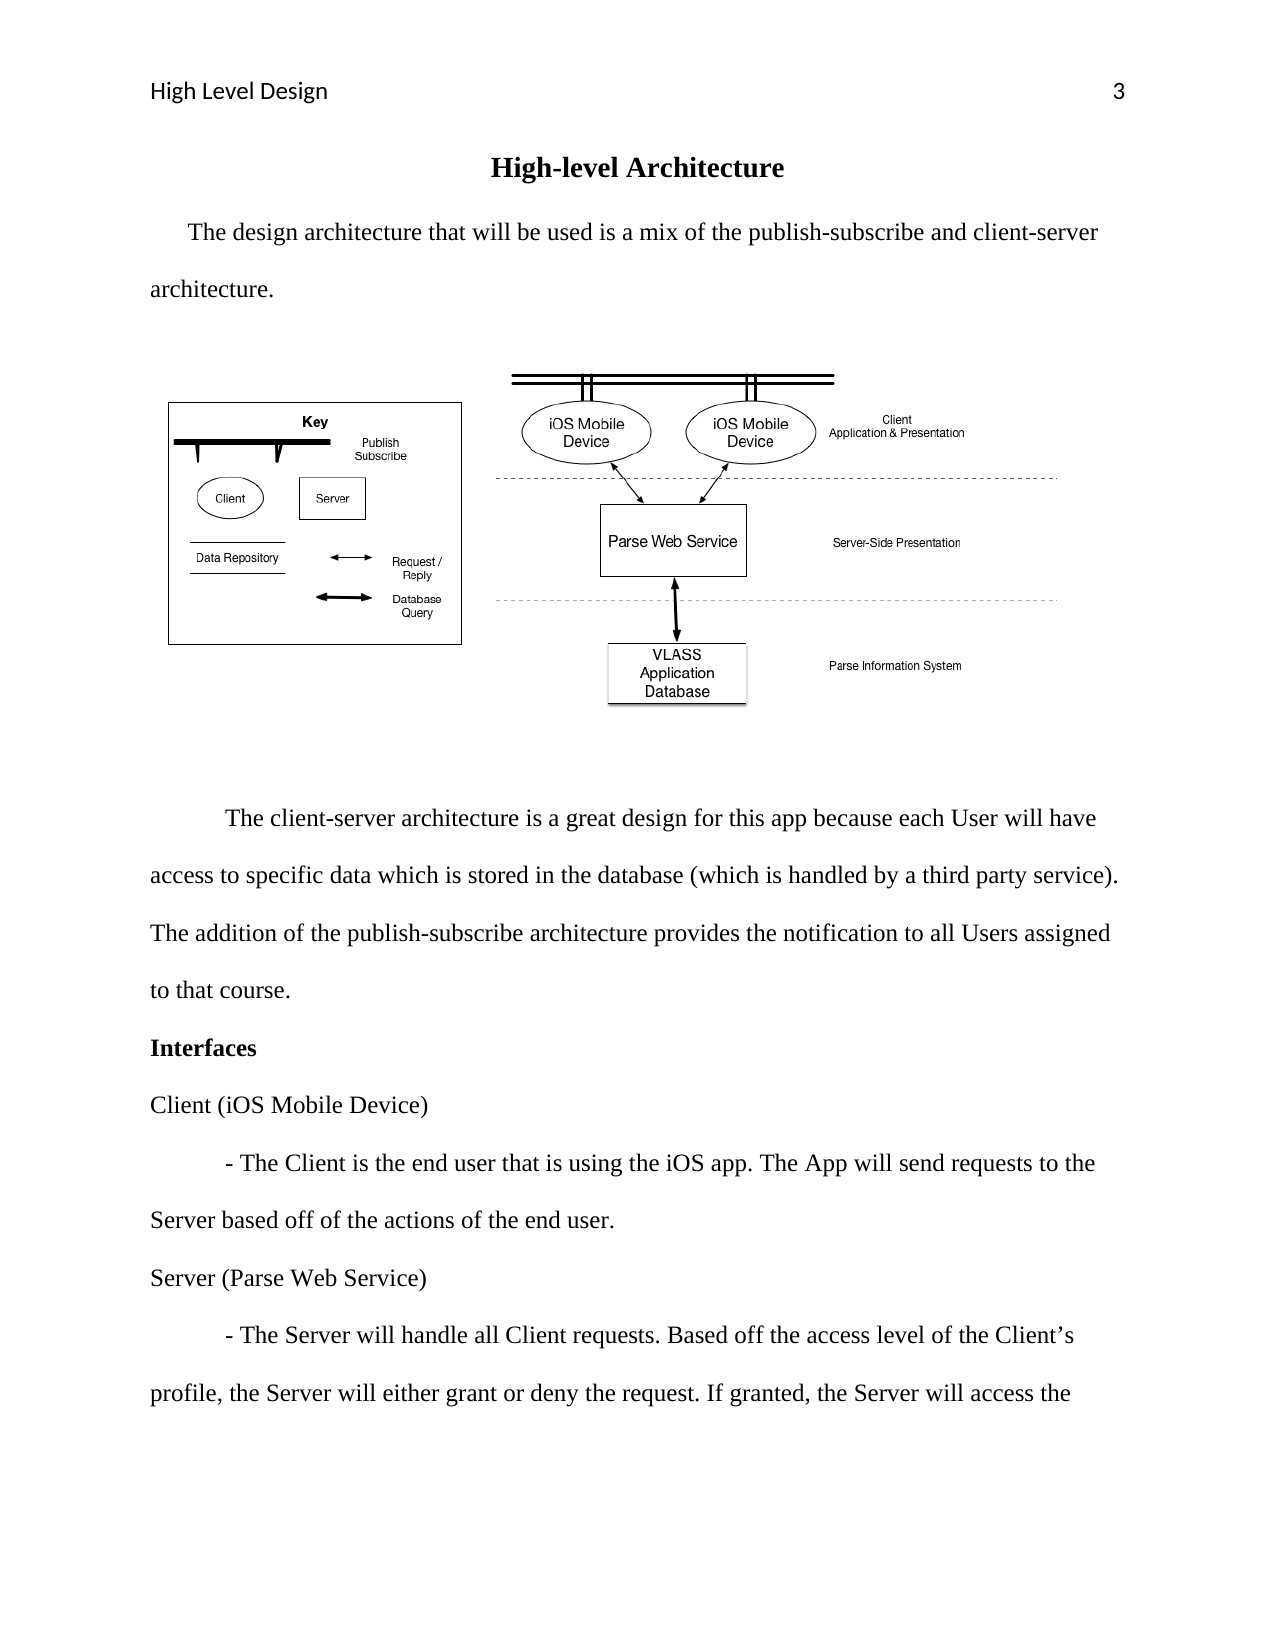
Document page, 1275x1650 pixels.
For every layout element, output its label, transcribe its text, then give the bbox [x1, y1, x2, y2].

text Interfaces [150, 1033, 1125, 1061]
text High-level Architecture [150, 150, 1125, 183]
text The client-server architecture is a great design for this app because each User will have access to specific data which is stored in the database (which is handled by a third party service). The addition of the publish-subscribe architecture provides the notification to all Users assigned to that course. [150, 803, 1125, 1004]
text - The Client is the end user that is using the iOS app. The App will send requests to the Server based off of the actions of the end user. [150, 1148, 1125, 1234]
picture [150, 332, 1125, 772]
text Client (iOS Mobile Device) [150, 1090, 1125, 1119]
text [150, 1320, 1125, 1406]
text Server (Parse Web Service) [150, 1263, 1125, 1291]
text The design architecture that will be used is a mix of the publish-subscribe and client-server architecture. [150, 217, 1125, 303]
